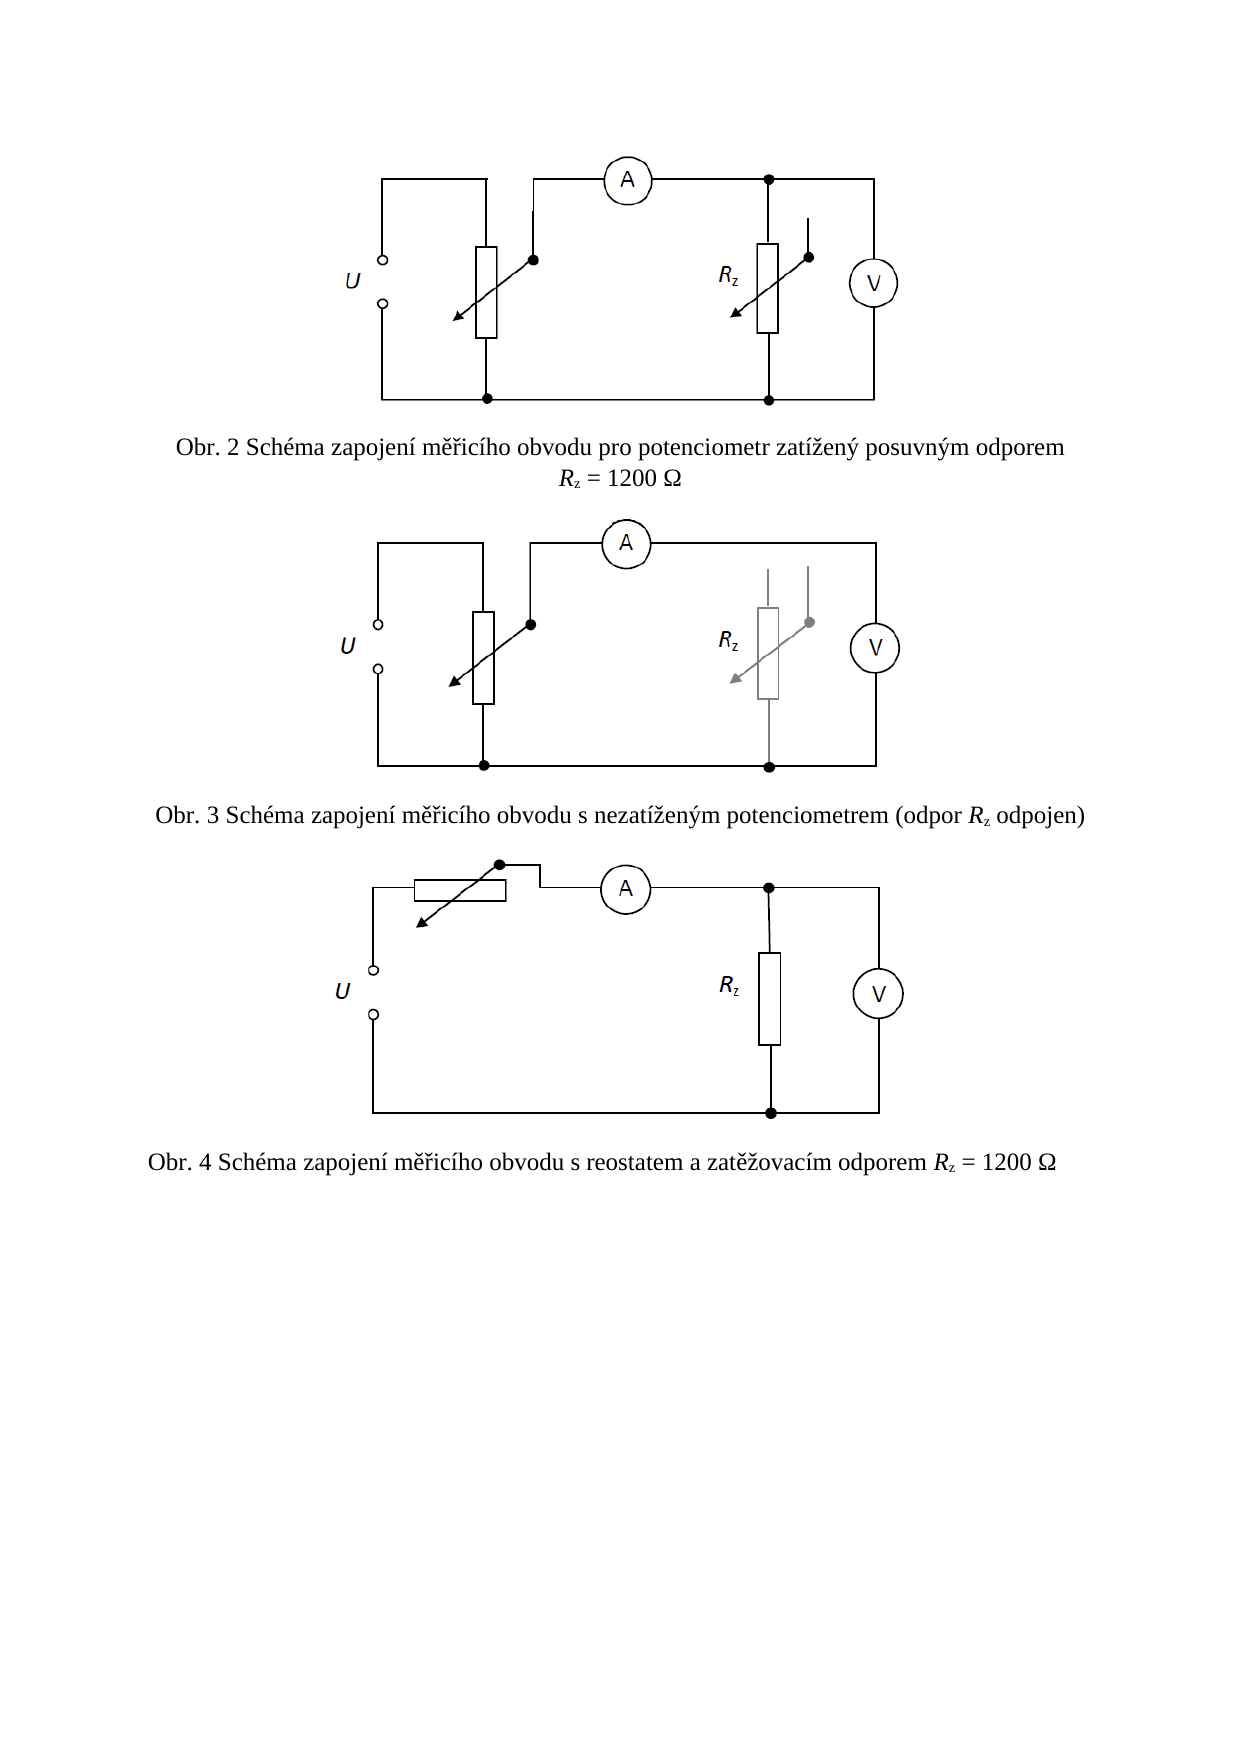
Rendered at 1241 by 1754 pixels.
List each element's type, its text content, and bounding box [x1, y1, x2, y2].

text Obr. 2 Schéma zapojení měřicího obvodu pro potenciometr zatížený posuvným odporem Rz = 1200 Ω [148, 432, 1093, 492]
text Obr. 4 Schéma zapojení měřicího obvodu s reostatem a zatěžovacím odporem Rz = 1200 Ω [148, 1147, 1093, 1176]
text Obr. 3 Schéma zapojení měřicího obvodu s nezatíženým potenciometrem (odpor Rz odpojen) [148, 800, 1093, 829]
